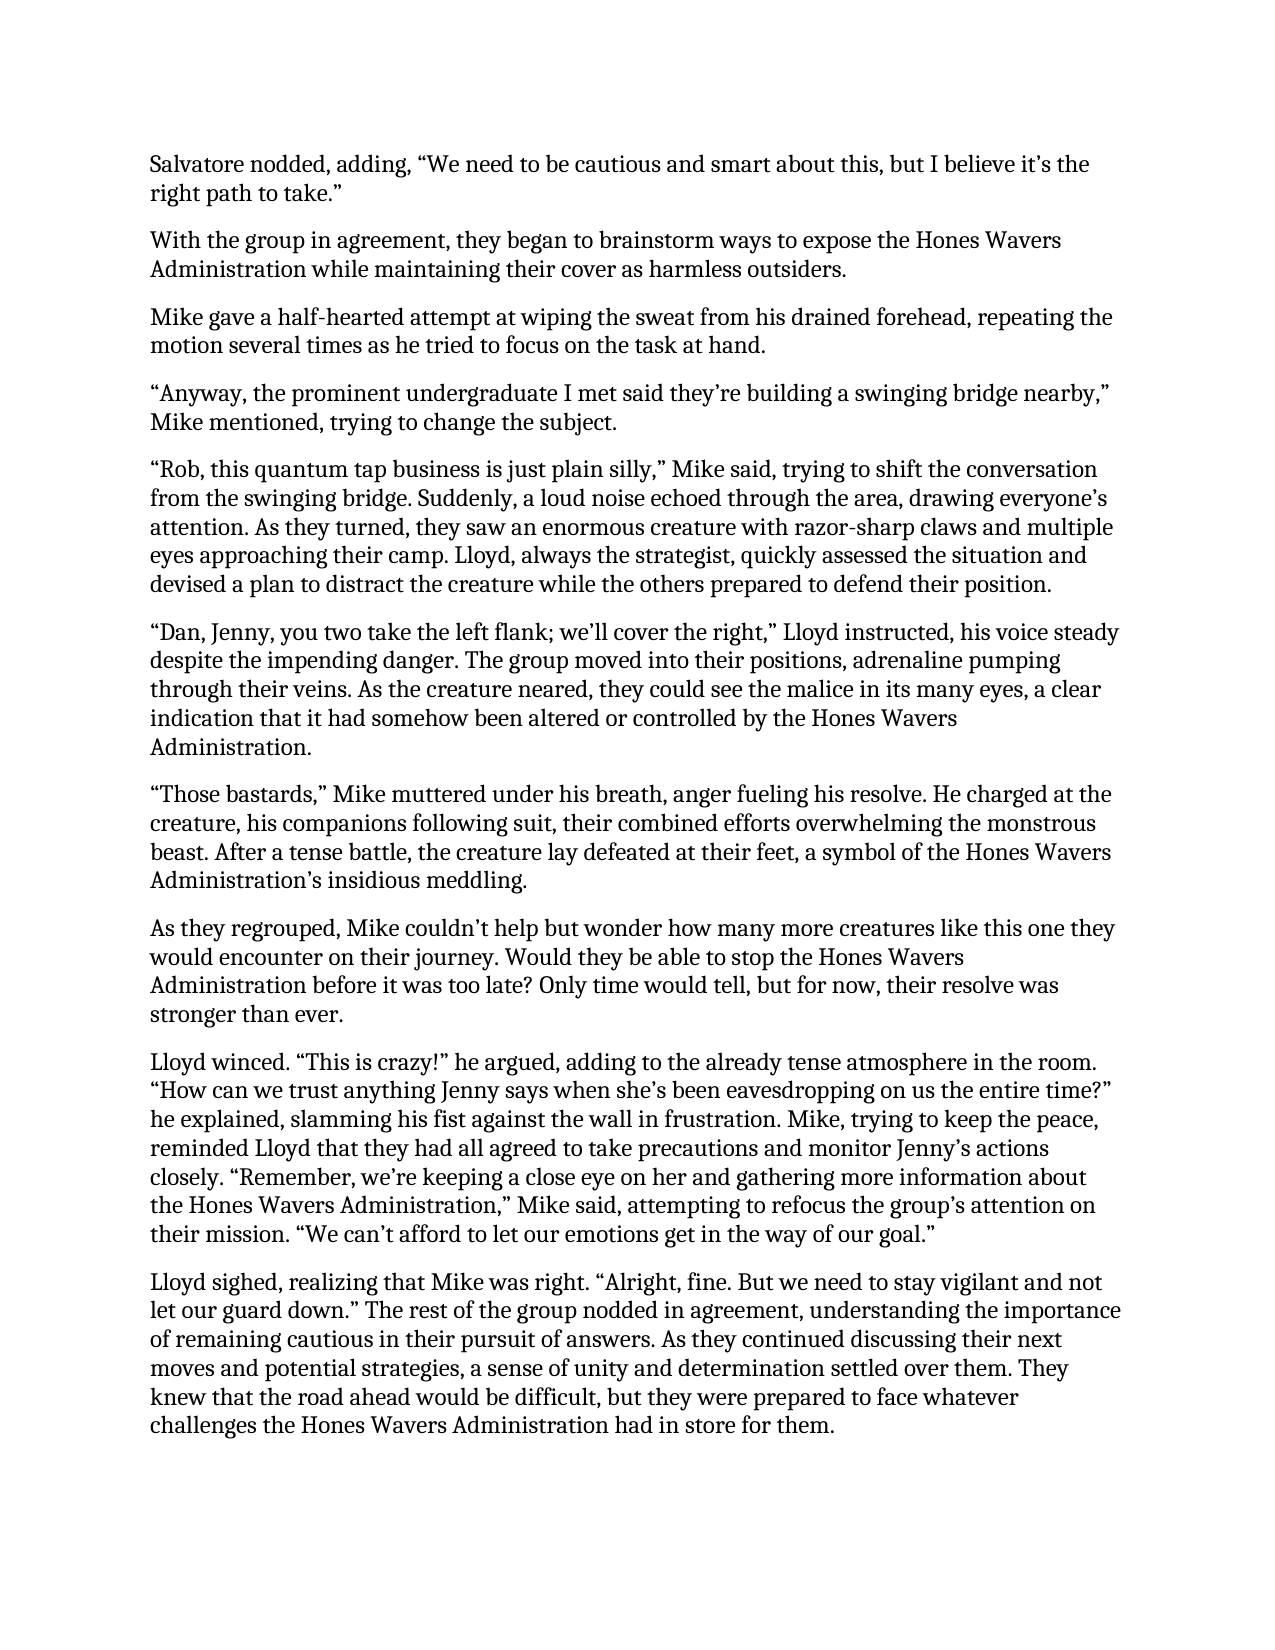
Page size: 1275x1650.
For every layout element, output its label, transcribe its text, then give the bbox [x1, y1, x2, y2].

text Mike gave a half-hearted attempt at wiping the sweat from his drained forehead, repeating the motion several times as he tried to focus on the task at hand. [150, 302, 1125, 360]
text “Rob, this quantum tap business is just plain silly,” Mike said, trying to shift the conversation from the swinging bridge. Suddenly, a loud noise echoed through the area, drawing everyone’s attention. As they turned, they saw an enormous creature with razor-sharp claws and multiple eyes approaching their camp. Lloyd, always the strategist, quickly assessed the situation and devised a plan to distract the creature while the others prepared to defend their position. [150, 455, 1125, 599]
text “Anyway, the prominent undergraduate I met said they’re building a swinging bridge nearby,” Mike mentioned, trying to change the subject. [150, 379, 1125, 436]
text “Those bastards,” Mike muttered under his breath, anger fueling his resolve. He charged at the creature, his companions following suit, their combined efforts overwhelming the monstrous beast. After a tense battle, the creature lay defeated at their feet, a symbol of the Hones Wavers Administration’s insidious meddling. [150, 780, 1125, 895]
text Salvatore nodded, adding, “We need to be cautious and smart about this, but I believe it’s the right path to take.” [150, 150, 1125, 207]
text As they regrouped, Mike couldn’t help but wonder how many more creatures like this one they would encounter on their journey. Would they be able to stop the Hones Wavers Administration before it was too late? Only time would tell, but for now, their resolve was stronger than ever. [150, 914, 1125, 1029]
text Lloyd sighed, realizing that Mike was right. “Alright, fine. But we need to stay vigilant and not let our guard down.” The rest of the group nodded in agreement, understanding the importance of remaining cautious in their pursuit of answers. As they continued discussing their next moves and potential strategies, a sense of unity and determination settled over them. They knew that the road ahead would be difficult, but they were prepared to face whatever challenges the Hones Wavers Administration had in store for them. [150, 1267, 1125, 1440]
text Lloyd winced. “This is crazy!” he argued, adding to the already tense atmosphere in the room. “How can we trust anything Jenny says when she’s been eavesdropping on us the entire time?” he explained, slamming his fist against the wall in frustration. Mike, trying to keep the peace, reminded Lloyd that they had all agreed to take precautions and monitor Jenny’s actions closely. “Remember, we’re keeping a close eye on her and gathering more information about the Hones Wavers Administration,” Mike said, attempting to refocus the group’s attention on their mission. “We can’t afford to let our emotions get in the way of our goal.” [150, 1047, 1125, 1249]
text “Dan, Jenny, you two take the left flank; we’ll cover the right,” Lloyd instructed, his voice steady despite the impending danger. The group moved into their positions, adrenaline pumping through their veins. As the creature neared, they could see the malice in its many eyes, a clear indication that it had somehow been altered or controlled by the Hones Wavers Administration. [150, 617, 1125, 761]
text With the group in agreement, they began to brainstorm ways to expose the Hones Wavers Administration while maintaining their cover as harmless outsiders. [150, 226, 1125, 284]
